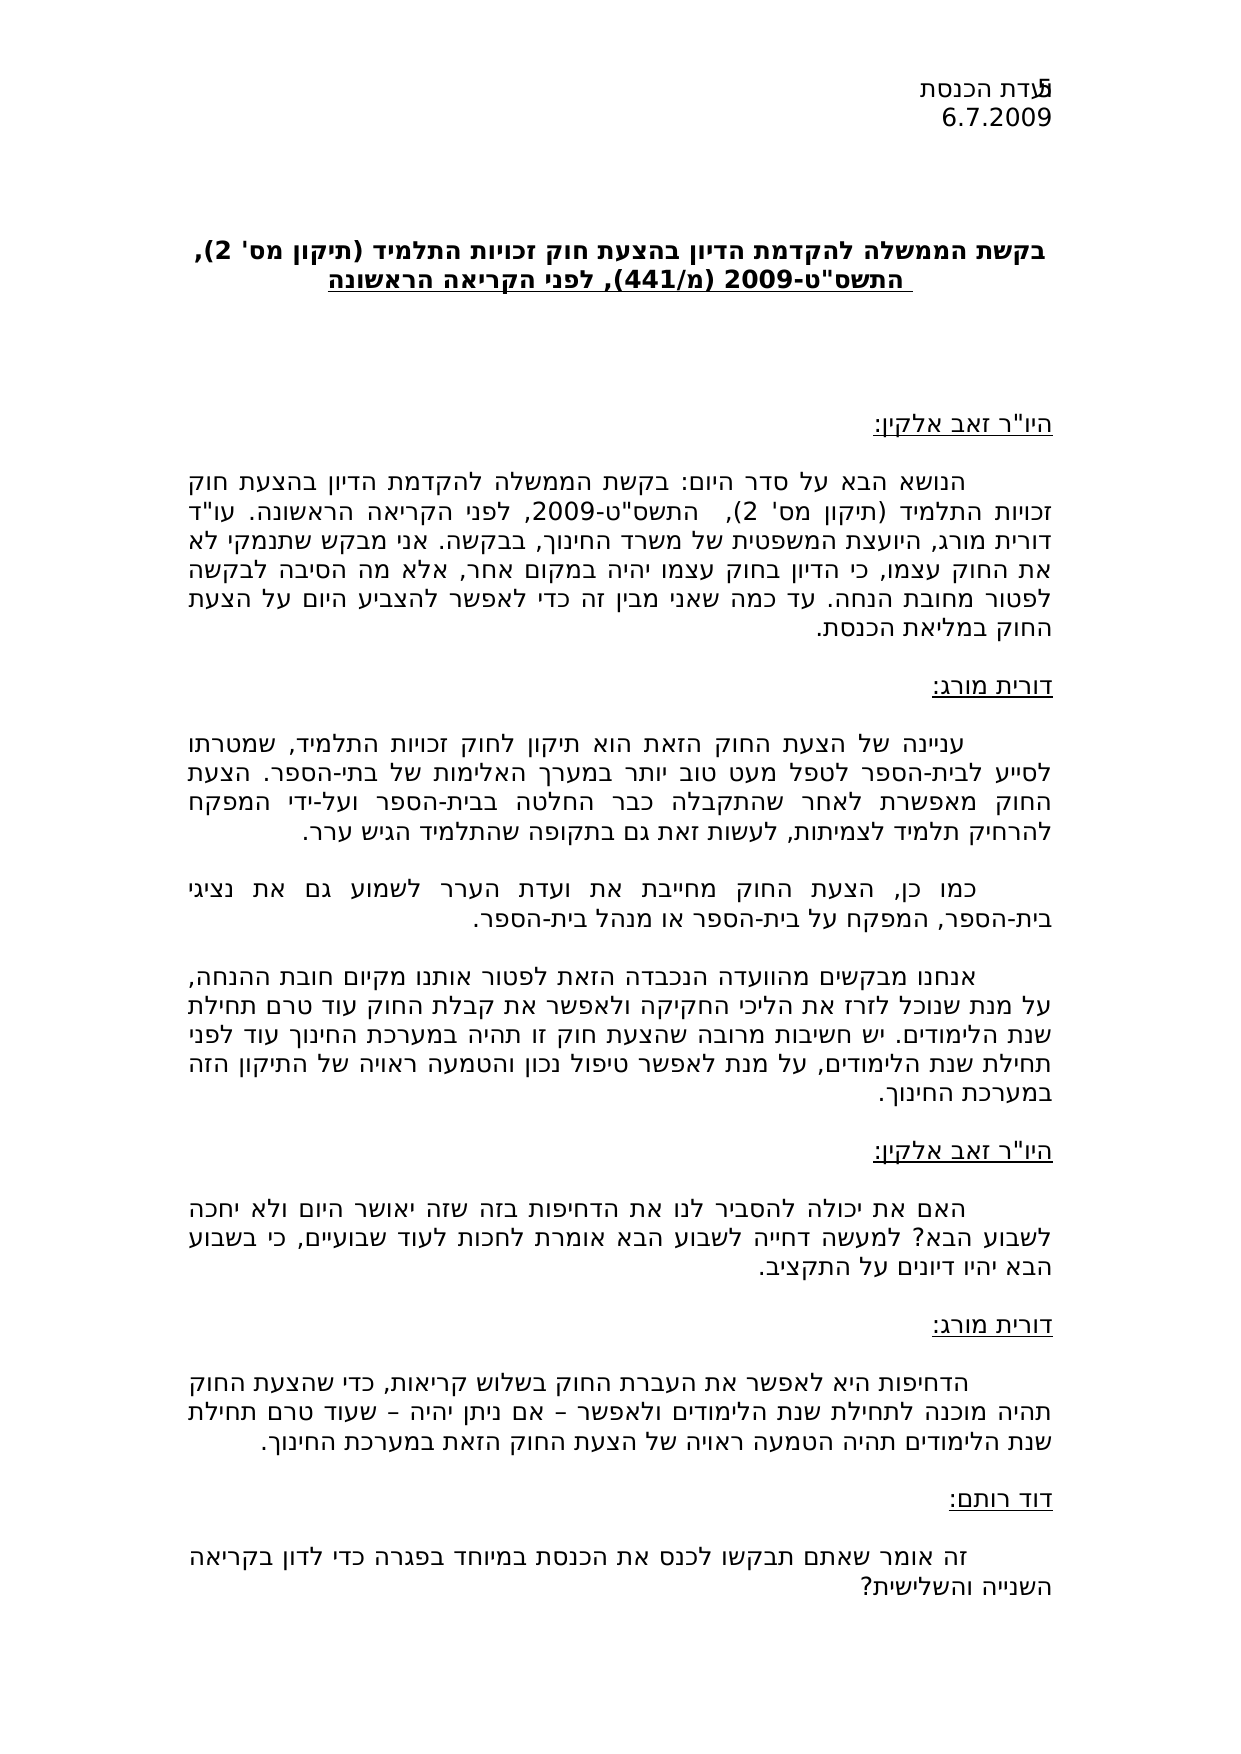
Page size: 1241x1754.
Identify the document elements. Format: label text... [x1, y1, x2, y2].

text הנושא הבא על סדר היום: בקשת הממשלה להקדמת הדיון בהצעת חוק זכויות התלמיד (תיקון מס' 2), התשס"ט-2009, לפני הקריאה הראשונה. עו"ד דורית מורג, היועצת המשפטית של משרד החינוך, בבקשה. אני מבקש שתנמקי לא את החוק עצמו, כי הדיון בחוק עצמו יהיה במקום אחר, אלא מה הסיבה לבקשה לפטור מחובת הנחה. עד כמה שאני מבין זה כדי לאפשר להצביע היום על הצעת החוק במליאת הכנסת. [187, 467, 1053, 642]
text הדחיפות היא לאפשר את העברת החוק בשלוש קריאות, כדי שהצעת החוק תהיה מוכנה לתחילת שנת הלימודים ולאפשר – אם ניתן יהיה – שעוד טרם תחילת שנת הלימודים תהיה הטמעה ראויה של הצעת החוק הזאת במערכת החינוך. [187, 1368, 1053, 1456]
text כמו כן, הצעת החוק מחייבת את ועדת הערר לשמוע גם את נציגי בית-הספר, המפקח על בית-הספר או מנהל בית-הספר. [187, 874, 1053, 933]
text היו"ר זאב אלקין: [187, 409, 1053, 439]
text היו"ר זאב אלקין: [187, 1136, 1053, 1165]
text דורית מורג: [187, 1310, 1053, 1339]
text בקשת הממשלה להקדמת הדיון בהצעת חוק זכויות התלמיד (תיקון מס' 2), [187, 236, 1053, 265]
text זה אומר שאתם תבקשו לכנס את הכנסת במיוחד בפגרה כדי לדון בקריאה השנייה והשלישית? [187, 1542, 1053, 1601]
text עניינה של הצעת החוק הזאת הוא תיקון לחוק זכויות התלמיד, שמטרתו לסייע לבית-הספר לטפל מעט טוב יותר במערך האלימות של בתי-הספר. הצעת החוק מאפשרת לאחר שהתקבלה כבר החלטה בבית-הספר ועל-ידי המפקח להרחיק תלמיד לצמיתות, לעשות זאת גם בתקופה שהתלמיד הגיש ערר. [187, 729, 1053, 846]
text דוד רותם: [187, 1484, 1053, 1514]
text אנחנו מבקשים מהוועדה הנכבדה הזאת לפטור אותנו מקיום חובת ההנחה, על מנת שנוכל לזרז את הליכי החקיקה ולאפשר את קבלת החוק עוד טרם תחילת שנת הלימודים. יש חשיבות מרובה שהצעת חוק זו תהיה במערכת החינוך עוד לפני תחילת שנת הלימודים, על מנת לאפשר טיפול נכון והטמעה ראויה של התיקון הזה במערכת החינוך. [187, 962, 1053, 1107]
text האם את יכולה להסביר לנו את הדחיפות בזה שזה יאושר היום ולא יחכה לשבוע הבא? למעשה דחייה לשבוע הבא אומרת לחכות לעוד שבועיים, כי בשבוע הבא יהיו דיונים על התקציב. [187, 1194, 1053, 1282]
text דורית מורג: [187, 671, 1053, 700]
text התשס"ט-2009 (מ/441), לפני הקריאה הראשונה [187, 265, 1053, 294]
